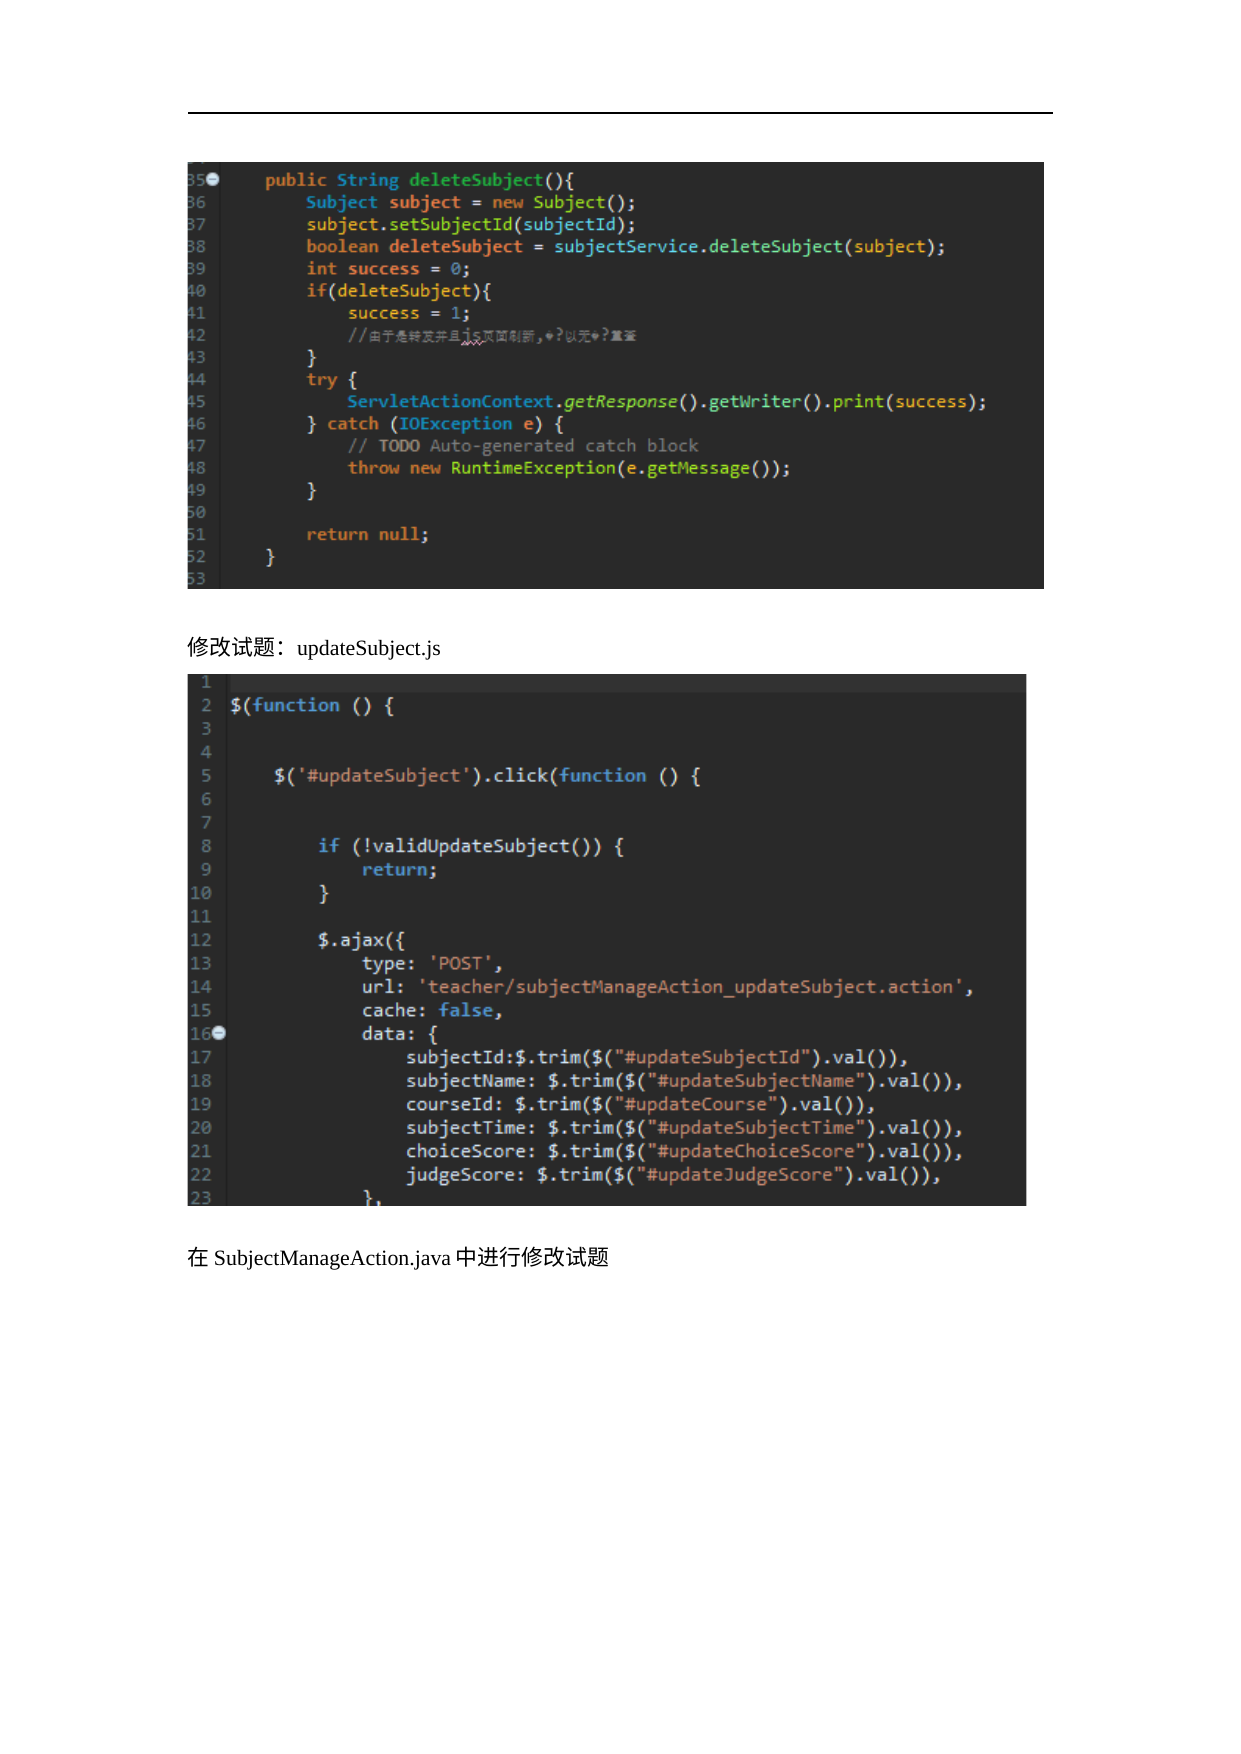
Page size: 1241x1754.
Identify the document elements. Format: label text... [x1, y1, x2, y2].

text 修改试题：updateSubject.js [187, 629, 1053, 662]
picture [187, 674, 1027, 1206]
picture [187, 162, 1044, 589]
text 在SubjectManageAction.java中进行修改试题 [187, 1239, 1053, 1272]
